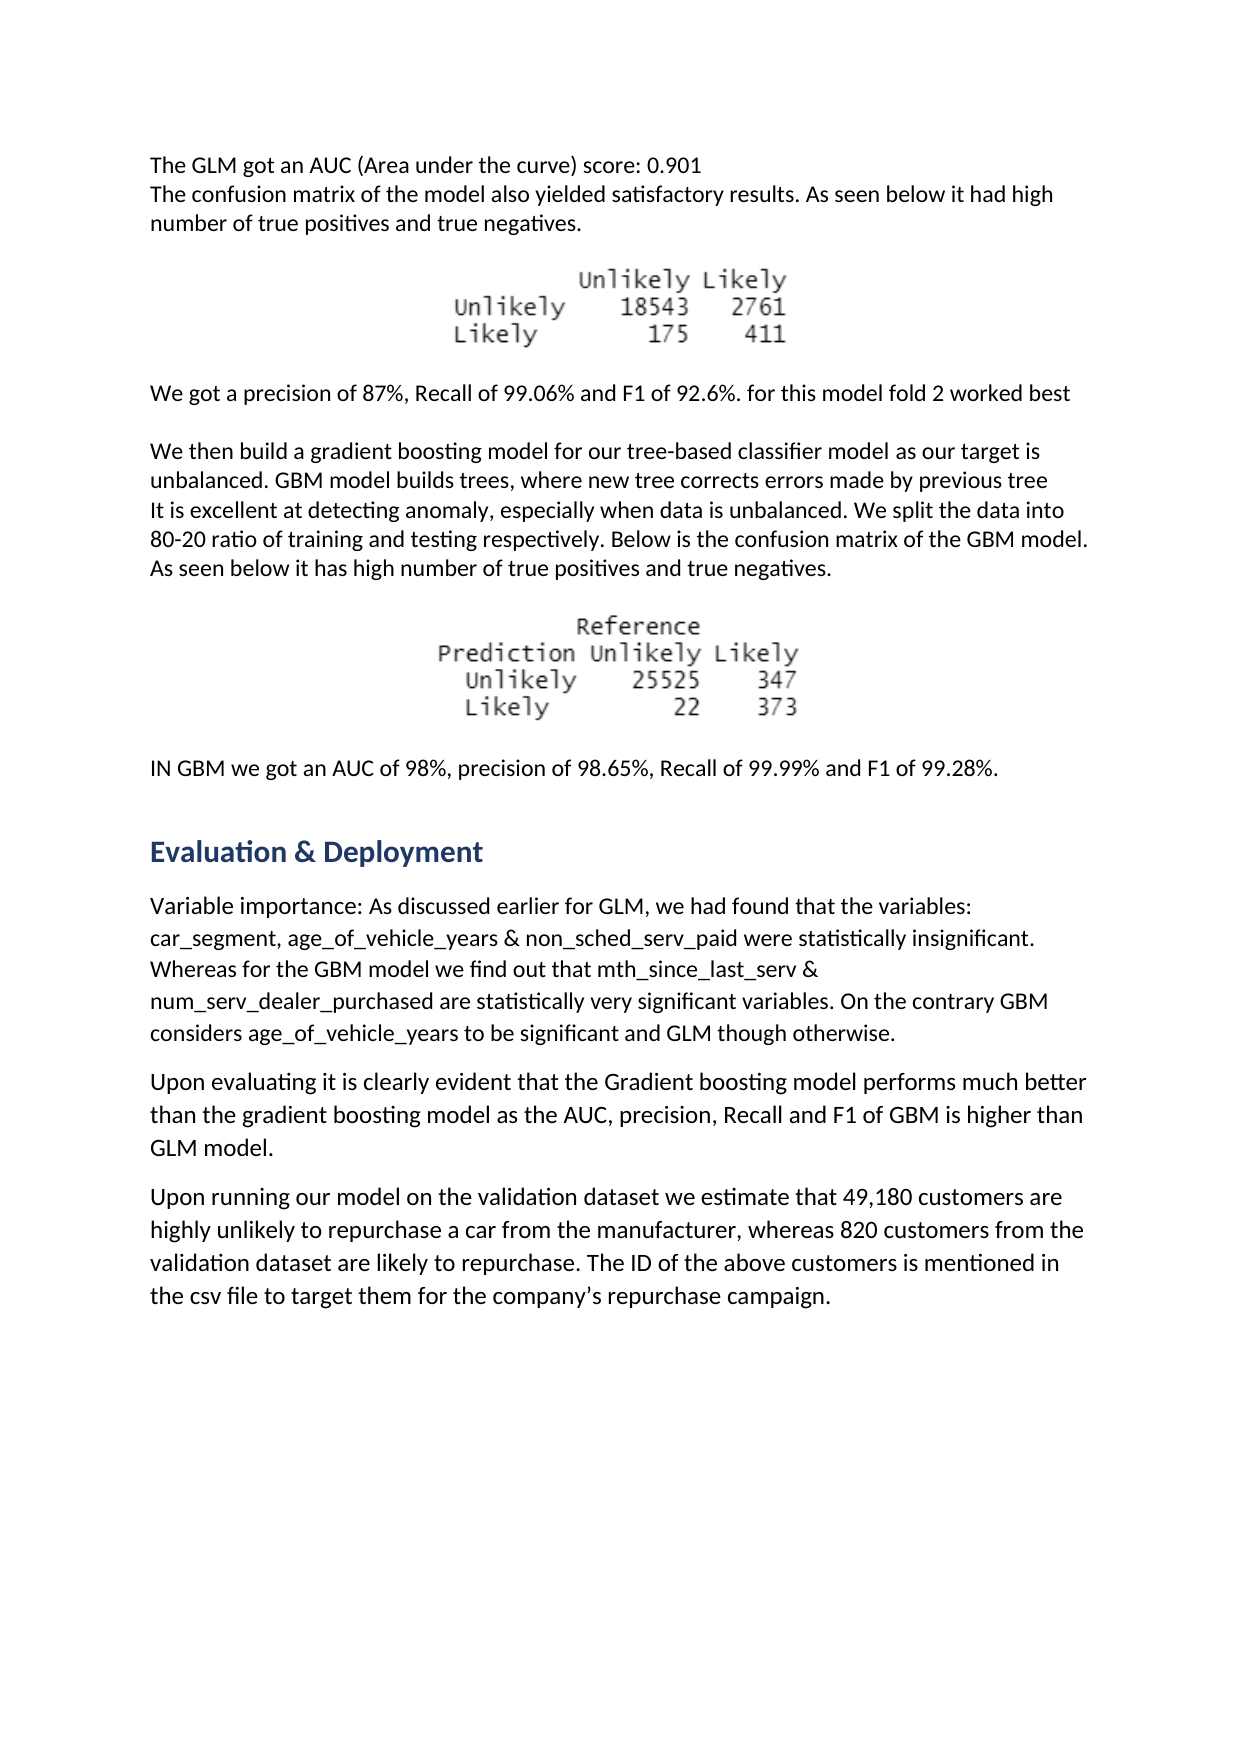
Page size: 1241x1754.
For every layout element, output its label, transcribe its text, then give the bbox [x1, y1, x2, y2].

picture [435, 611, 805, 725]
text Upon running our model on the validation dataset we estimate that 49,180 customers are highly unlikely to repurchase a car from the manufacturer, whereas 820 customers from the validation dataset are likely to repurchase. The ID of the above customers is mentioned in the csv file to target them for the company’s repurchase campaign. [150, 1181, 1090, 1341]
picture [445, 267, 795, 349]
text It is excellent at detecting anomaly, especially when data is unbalanced. We split the data into 80-20 ratio of training and testing respectively. Below is the confusion matrix of the GBM model. As seen below it has high number of true positives and true negatives. [150, 495, 1090, 582]
text Variable importance: As discussed earlier for GLM, we had found that the variables: car_segment, age_of_vehicle_years & non_sched_serv_paid were statistically insignificant. Whereas for the GBM model we find out that mth_since_last_serv & num_serv_dealer_purchased are statistically very significant variables. On the contrary GBM considers age_of_vehicle_years to be significant and GLM though otherwise. [150, 890, 1090, 1047]
text IN GBM we got an AUC of 98%, precision of 98.65%, Recall of 99.99% and F1 of 99.28%. [150, 753, 1090, 783]
text We then build a gradient boosting model for our tree-based classifier model as our target is unbalanced. GBM model builds trees, where new tree corrects errors made by previous tree [150, 436, 1090, 495]
text Evaluation & Deployment [150, 832, 1090, 871]
text The GLM got an AUC (Area under the curve) score: 0.901 [150, 150, 1090, 179]
text The confusion matrix of the model also yielded satisfactory results. As seen below it had high number of true positives and true negatives. [150, 179, 1090, 238]
text Upon evaluating it is clearly evident that the Gradient boosting model performs much better than the gradient boosting model as the AUC, precision, Recall and F1 of GBM is higher than GLM model. [150, 1066, 1090, 1162]
text We got a precision of 87%, Recall of 99.06% and F1 of 92.6%. for this model fold 2 worked best [150, 378, 1090, 407]
